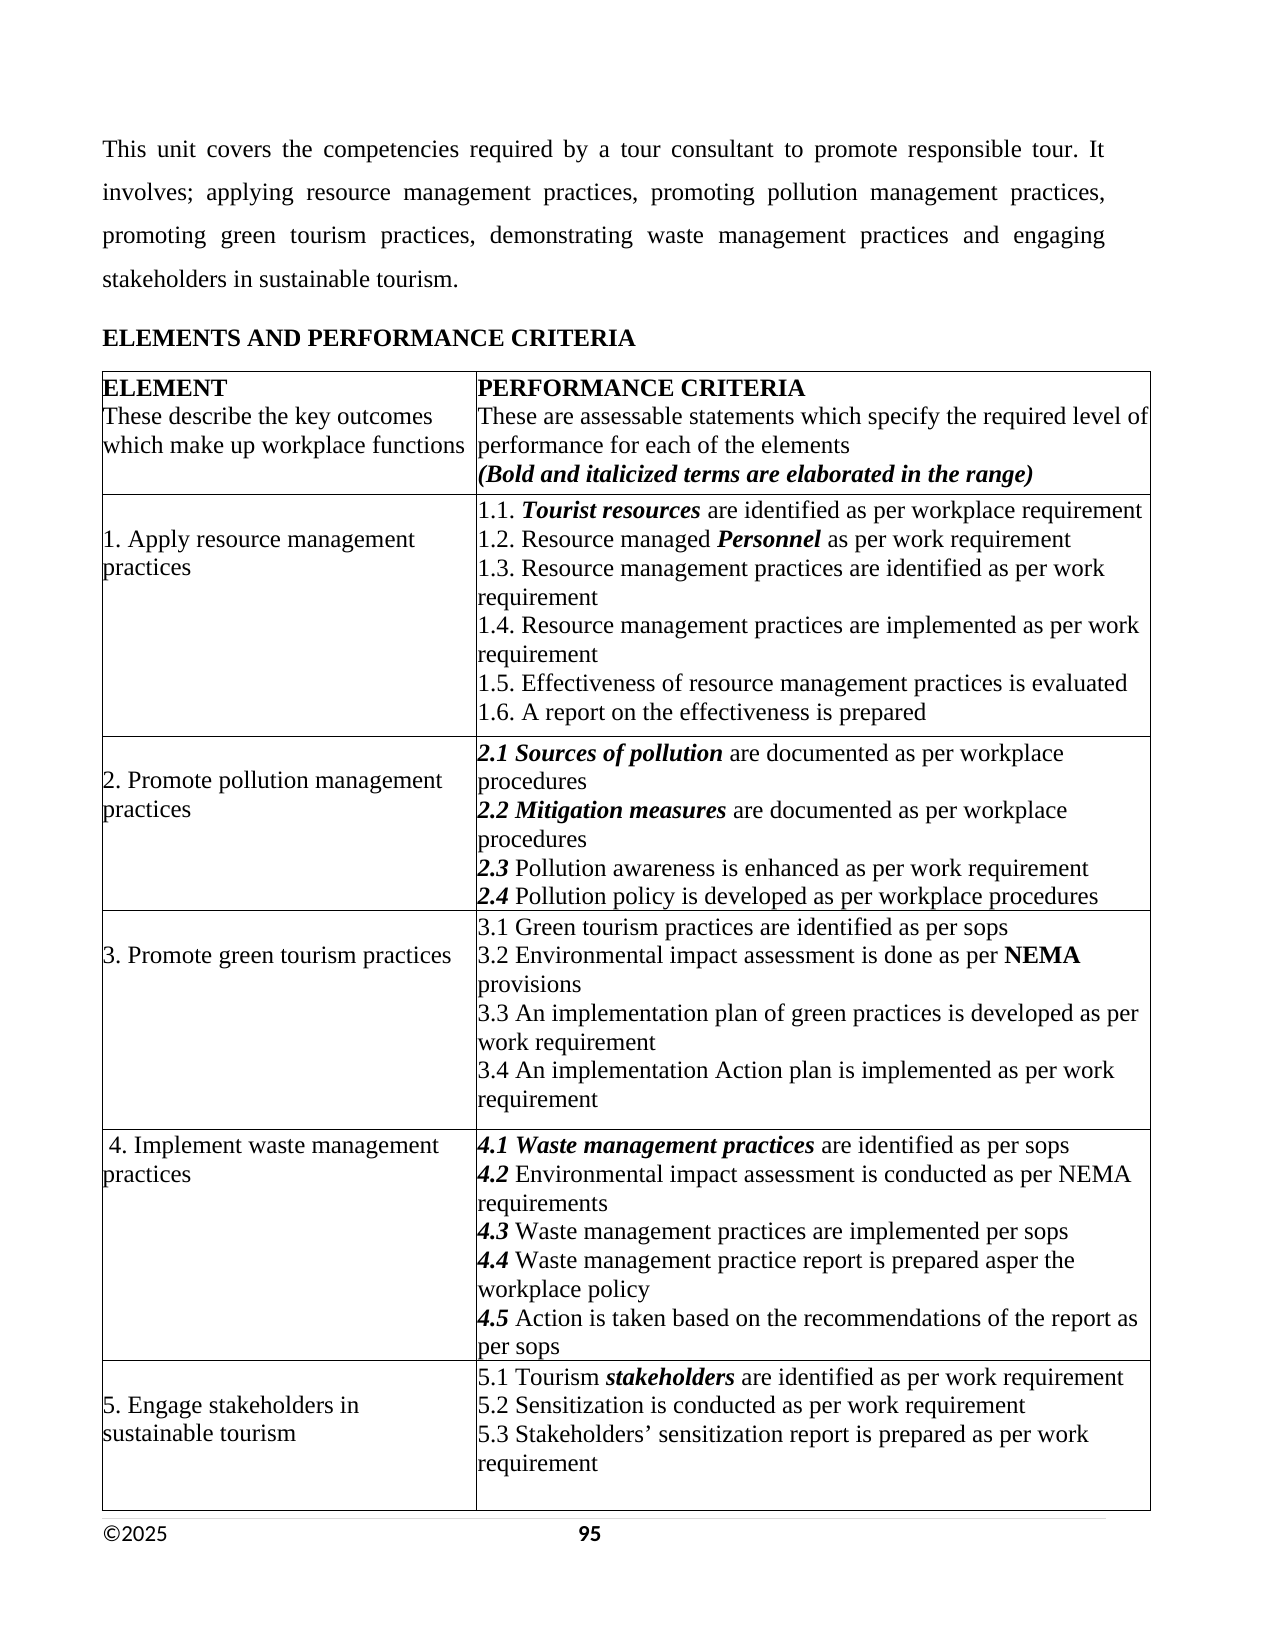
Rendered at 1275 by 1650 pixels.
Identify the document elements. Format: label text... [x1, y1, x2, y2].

text ELEMENTS AND PERFORMANCE CRITERIA [102, 323, 1106, 352]
table_cell 2. Promote pollution management practices [103, 737, 476, 910]
table_cell 1.1. Tourist resources are identified as per workplace requirement 1.2. Resource managed Personnel as per work requirement 1.3. Resource management practices are identified as per work requirement 1.4. Resource management practices are implemented as per work requirement 1.5. Effectiveness of resource management practices is evaluated 1.6. A report on the effectiveness is prepared [477, 495, 1150, 736]
table_cell 3. Promote green tourism practices [103, 911, 476, 1129]
table_cell 3.1 Green tourism practices are identified as per sops 3.2 Environmental impact assessment is done as per NEMA provisions 3.3 An implementation plan of green practices is developed as per work requirement 3.4 An implementation Action plan is implemented as per work requirement [477, 911, 1150, 1129]
table_header PERFORMANCE CRITERIA These are assessable statements which specify the required level of performance for each of the elements (Bold and italicized terms are elaborated in the range) [477, 372, 1150, 494]
table_cell 5. Engage stakeholders in sustainable tourism [103, 1361, 476, 1510]
table_header ELEMENT These describe the key outcomes which make up workplace functions [103, 372, 476, 494]
table_cell 4.1 Waste management practices are identified as per sops 4.2 Environmental impact assessment is conducted as per NEMA requirements 4.3 Waste management practices are implemented per sops 4.4 Waste management practice report is prepared asper the workplace policy 4.5 Action is taken based on the recommendations of the report as per sops [477, 1130, 1150, 1360]
table_cell 4. Implement waste management practices [103, 1130, 476, 1360]
table_cell 2.1 Sources of pollution are documented as per workplace procedures 2.2 Mitigation measures are documented as per workplace procedures 2.3 Pollution awareness is enhanced as per work requirement 2.4 Pollution policy is developed as per workplace procedures [477, 737, 1150, 910]
text This unit covers the competencies required by a tour consultant to promote responsible tour. It involves; applying resource management practices, promoting pollution management practices, promoting green tourism practices, demonstrating waste management practices and engaging stakeholders in sustainable tourism. [102, 134, 1106, 292]
table_cell 5.1 Tourism stakeholders are identified as per work requirement 5.2 Sensitization is conducted as per work requirement 5.3 Stakeholders’ sensitization report is prepared as per work requirement [477, 1361, 1150, 1510]
table_cell 1. Apply resource management practices [103, 495, 476, 736]
